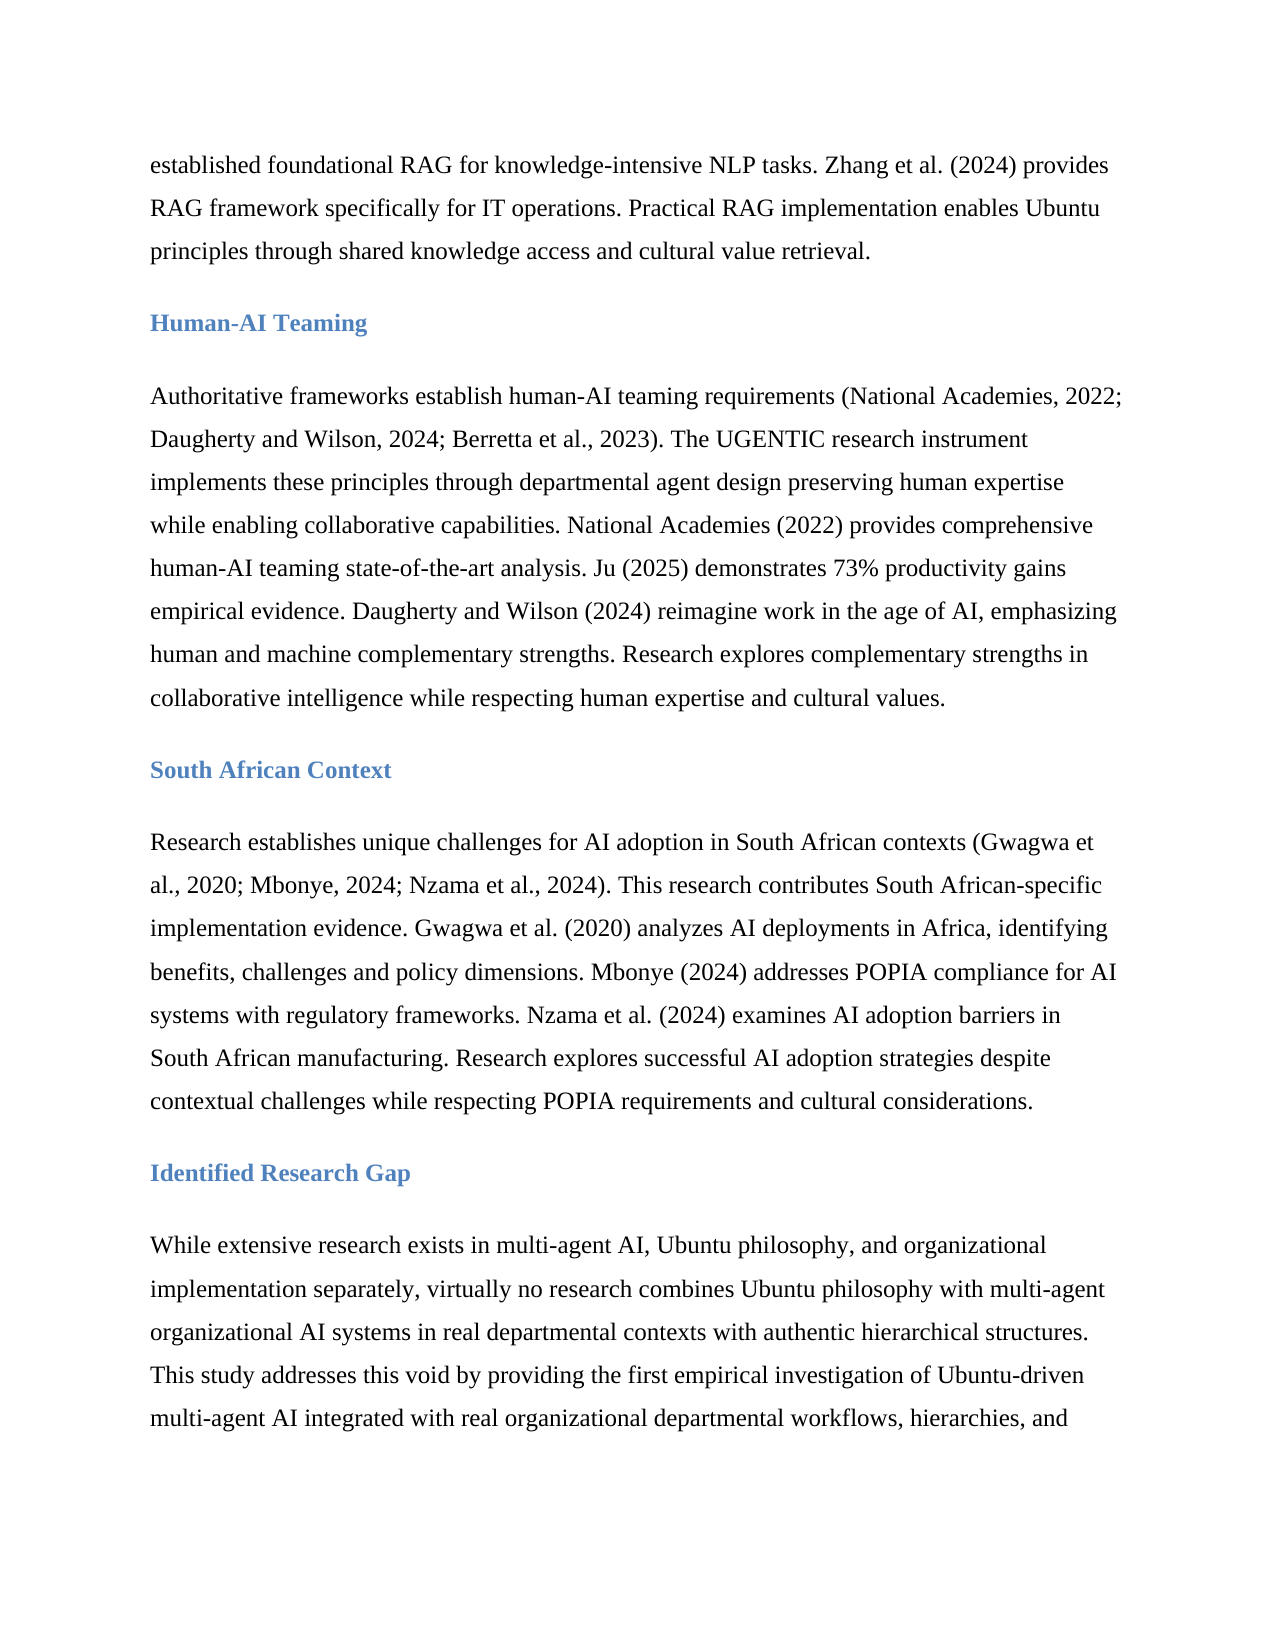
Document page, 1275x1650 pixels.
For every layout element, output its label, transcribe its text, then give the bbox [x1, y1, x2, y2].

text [150, 150, 1125, 265]
subtitle South African Context [150, 755, 1125, 784]
subtitle Human-AI Teaming [150, 308, 1125, 337]
subtitle Identified Research Gap [150, 1158, 1125, 1187]
text Authoritative frameworks establish human-AI teaming requirements (National Academies, 2022; Daugherty and Wilson, 2024; Berretta et al., 2023). The UGENTIC research instrument implements these principles through departmental agent design preserving human expertise while enabling collaborative capabilities. National Academies (2022) provides comprehensive human-AI teaming state-of-the-art analysis. Ju (2025) demonstrates 73% productivity gains empirical evidence. Daugherty and Wilson (2024) reimagine work in the age of AI, emphasizing human and machine complementary strengths. Research explores complementary strengths in collaborative intelligence while respecting human expertise and cultural values. [150, 381, 1125, 711]
text Research establishes unique challenges for AI adoption in South African contexts (Gwagwa et al., 2020; Mbonye, 2024; Nzama et al., 2024). This research contributes South African-specific implementation evidence. Gwagwa et al. (2020) analyzes AI deployments in Africa, identifying benefits, challenges and policy dimensions. Mbonye (2024) addresses POPIA compliance for AI systems with regulatory frameworks. Nzama et al. (2024) examines AI adoption barriers in South African manufacturing. Research explores successful AI adoption strategies despite contextual challenges while respecting POPIA requirements and cultural considerations. [150, 827, 1125, 1115]
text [150, 1231, 1125, 1432]
